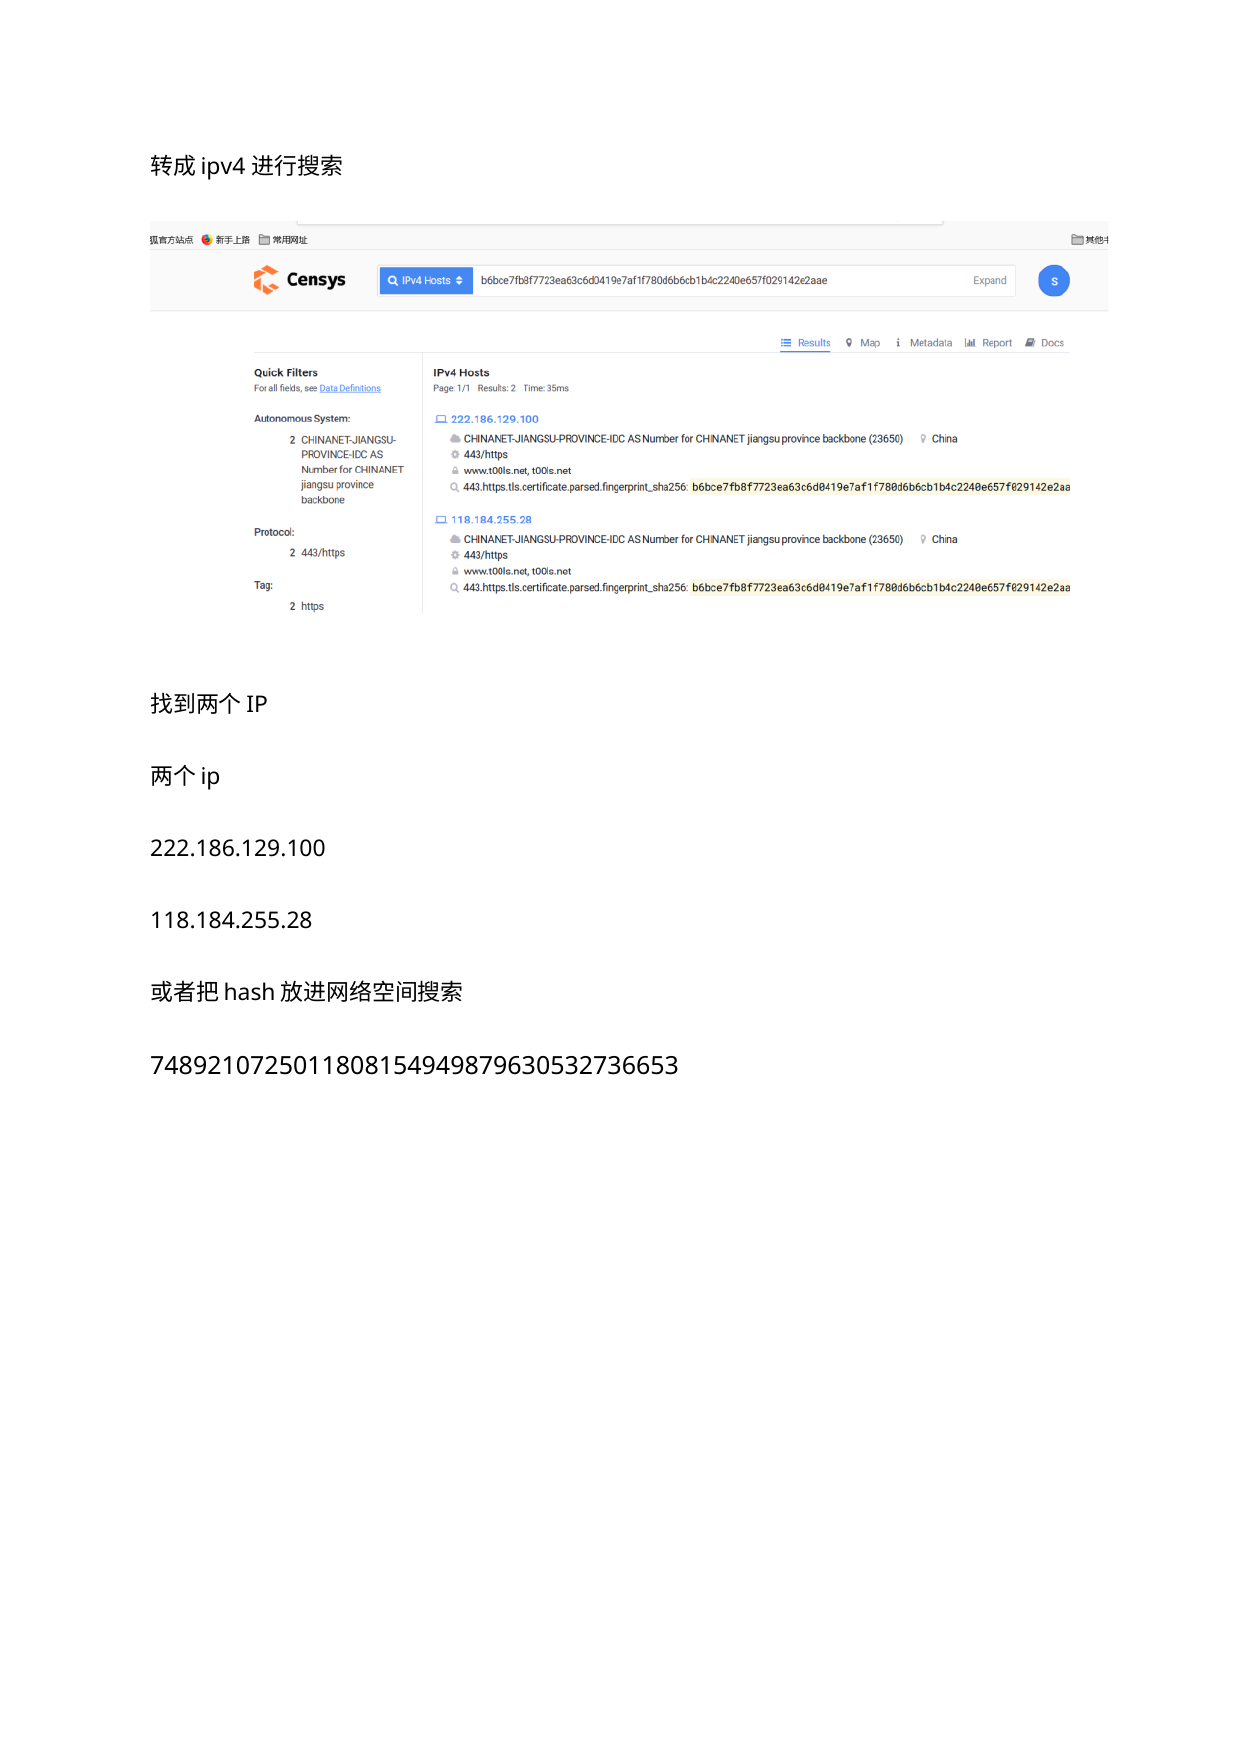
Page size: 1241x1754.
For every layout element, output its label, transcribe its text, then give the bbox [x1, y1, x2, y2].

text 找到两个IP [150, 688, 1090, 719]
picture [150, 221, 1109, 648]
text 7489210725011808154949879630532736653 [150, 1047, 1090, 1081]
text 222.186.129.100 [150, 832, 1090, 863]
text 118.184.255.28 [150, 904, 1090, 935]
text 转成ipv4 进行搜索 [150, 150, 1090, 181]
text 两个ip [150, 760, 1090, 791]
text 或者把hash放进网络空间搜索 [150, 976, 1090, 1007]
